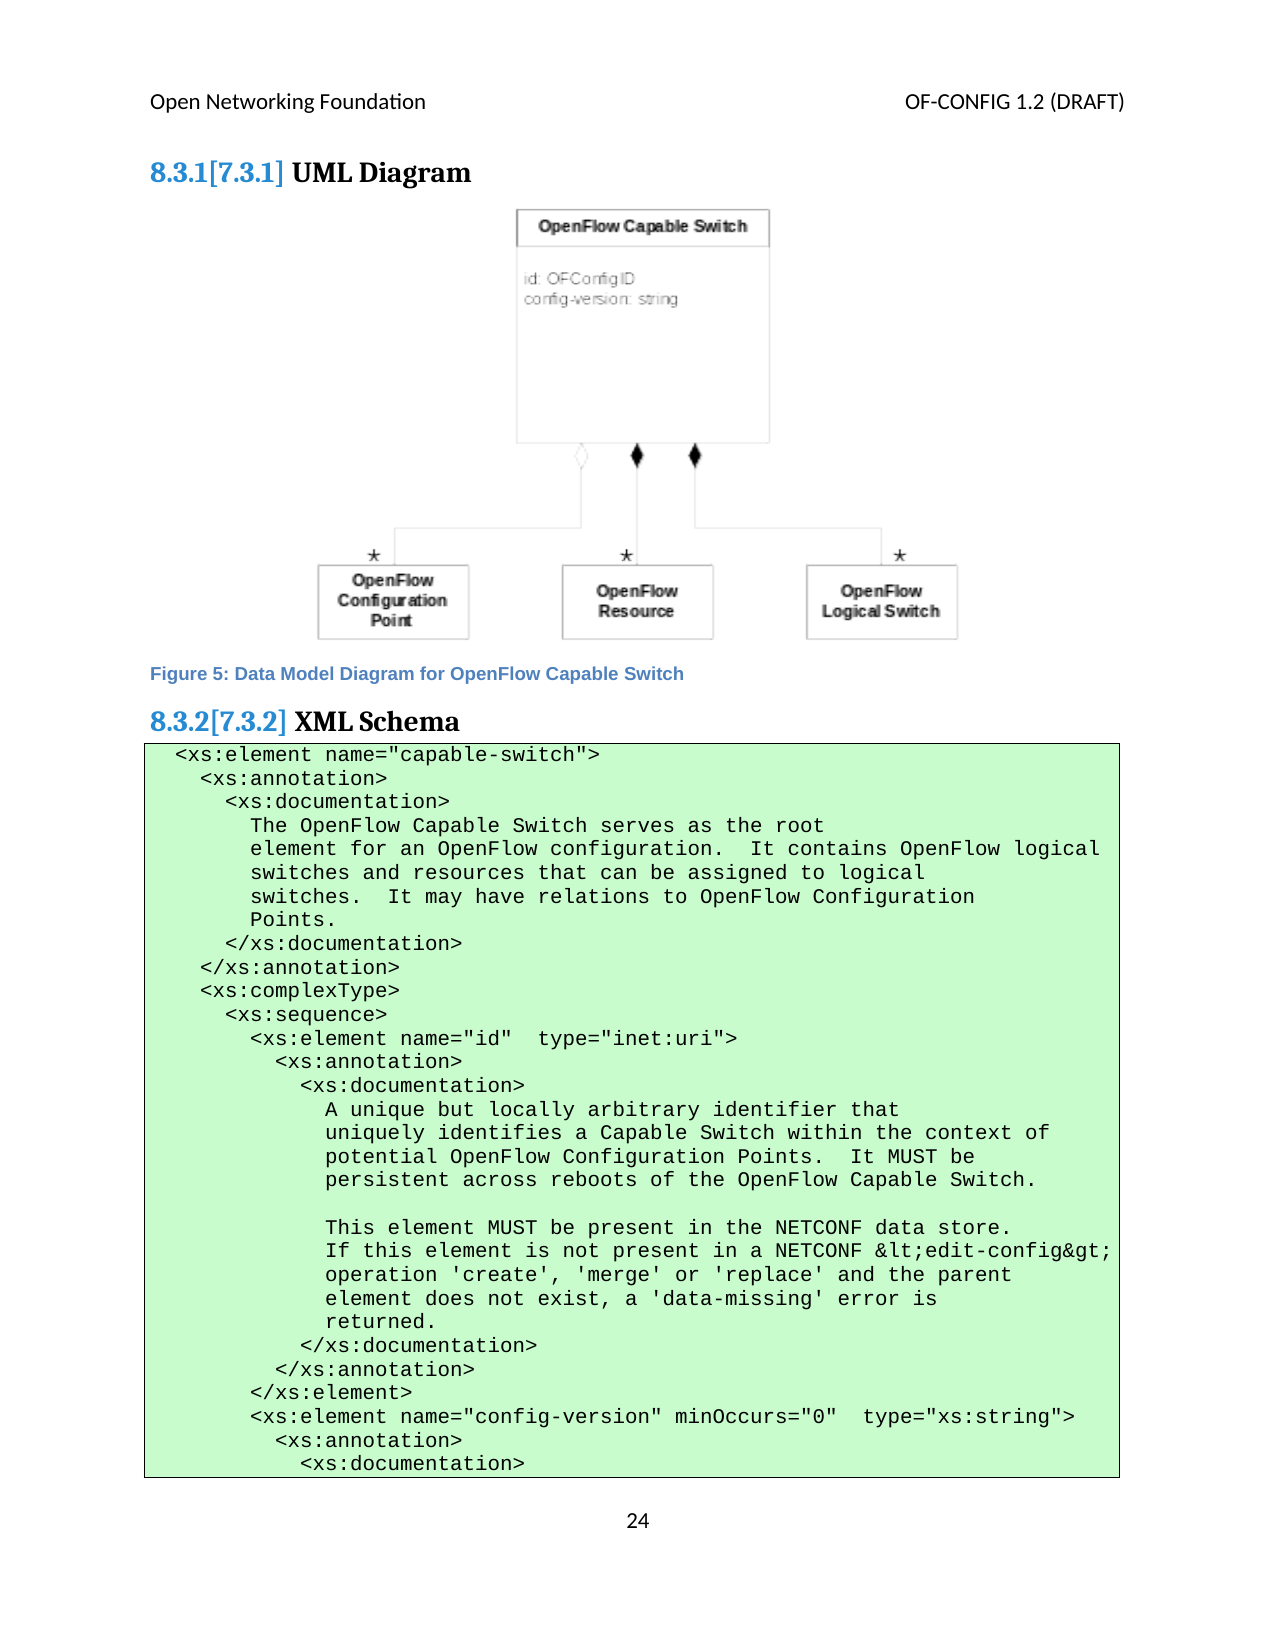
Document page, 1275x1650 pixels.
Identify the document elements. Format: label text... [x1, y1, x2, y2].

subtitle XML Schema [150, 705, 1125, 738]
subtitle UML Diagram [150, 156, 1125, 189]
